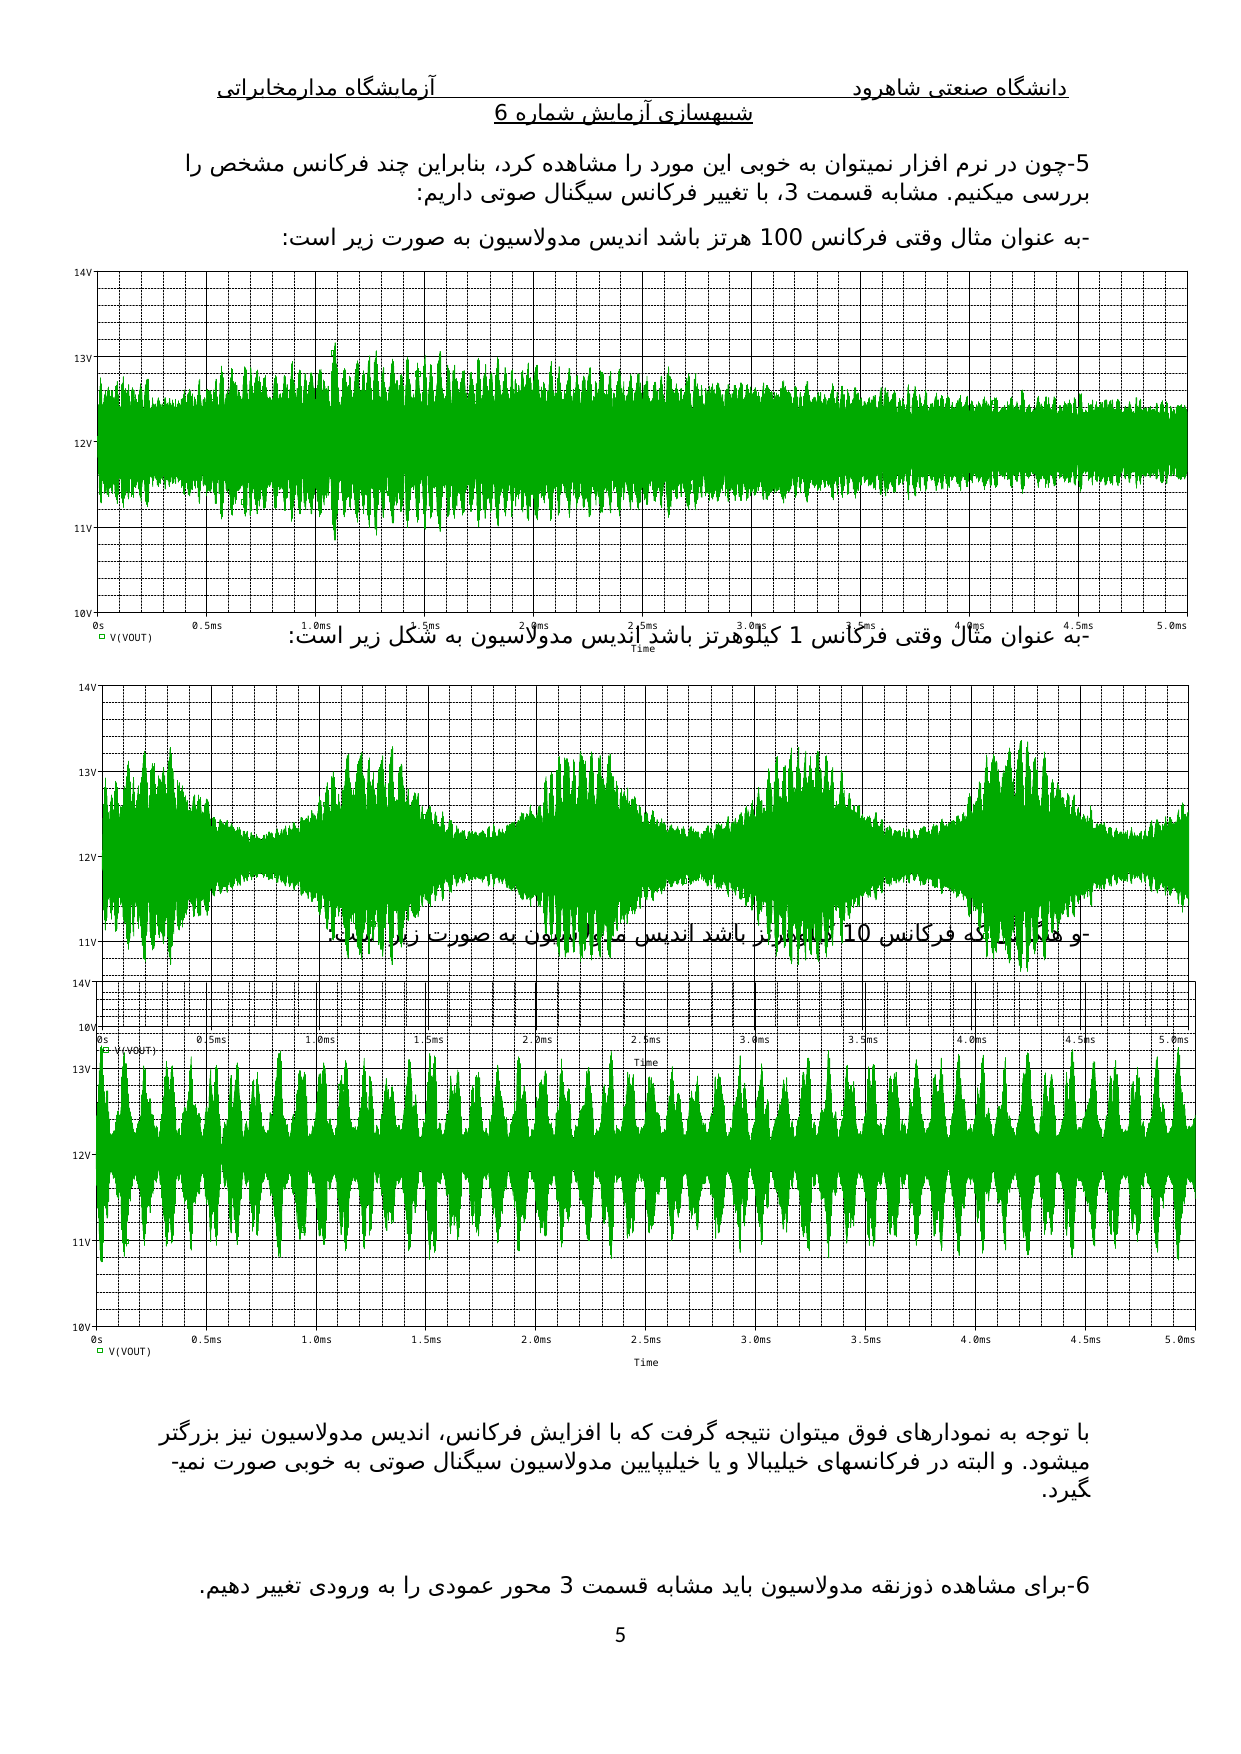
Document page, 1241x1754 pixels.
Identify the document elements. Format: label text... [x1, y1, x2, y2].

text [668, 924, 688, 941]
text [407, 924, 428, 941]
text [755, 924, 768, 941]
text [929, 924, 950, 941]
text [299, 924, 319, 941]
text -به عنوان مثال وقتی فرکانس 1 کیلوهرتز باشد اندیس مدولاسیون به شکل زیر است: [150, 622, 1090, 649]
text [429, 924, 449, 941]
text 6-برای مشاهده ذوزنقه مدولاسیون باید مشابه قسمت 3 محور عمودی را به ورودی تغییر دهیم. [150, 1572, 1090, 1599]
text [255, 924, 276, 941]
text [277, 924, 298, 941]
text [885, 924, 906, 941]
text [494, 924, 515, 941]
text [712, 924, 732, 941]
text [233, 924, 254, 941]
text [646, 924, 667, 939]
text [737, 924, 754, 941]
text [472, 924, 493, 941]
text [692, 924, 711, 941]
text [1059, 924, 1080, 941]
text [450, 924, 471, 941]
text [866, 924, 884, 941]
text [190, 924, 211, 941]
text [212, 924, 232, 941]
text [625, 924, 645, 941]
text 5-چون در نرم افزار نمیتوان به خوبی این مورد را مشاهده کرد، بنابراین چند فرکانس مشخص را بررسی میکنیم. مشابه قسمت 3، با تغییر فرکانس سیگنال صوتی داریم: [150, 150, 1090, 205]
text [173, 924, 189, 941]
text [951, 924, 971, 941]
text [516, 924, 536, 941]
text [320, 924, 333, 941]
text با توجه به نمودارهای فوق میتوان نتیجه گرفت که با افزایش فرکانس، اندیس مدولاسیون نیز بزرگتر میشود. و البته در فرکانسهای خیلیبالا و یا خیلیپایین مدولاسیون سیگنال صوتی به خوبی صورت نمیگیرد. [150, 1419, 1090, 1503]
text -به عنوان مثال وقتی فرکانس 100 هرتز باشد اندیس مدولاسیون به صورت زیر است: [150, 224, 1090, 251]
